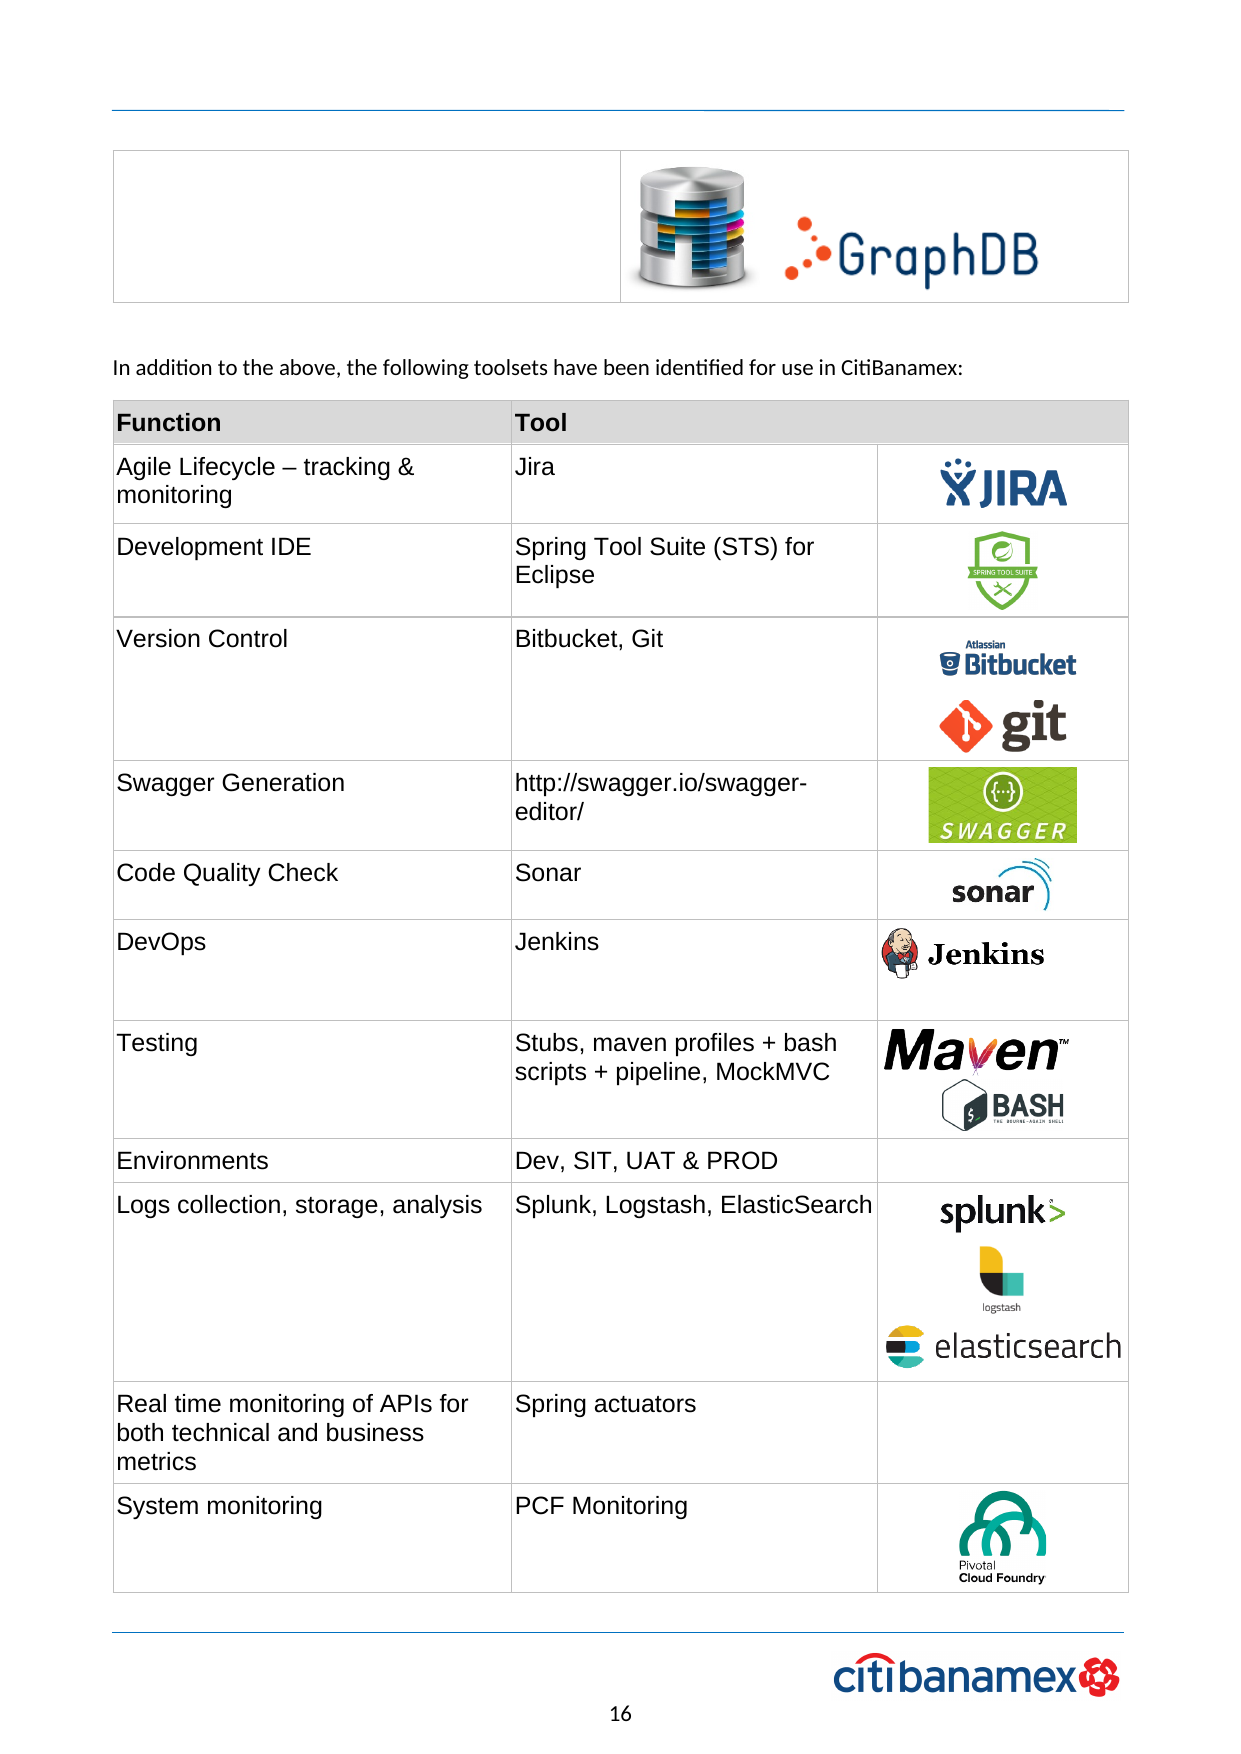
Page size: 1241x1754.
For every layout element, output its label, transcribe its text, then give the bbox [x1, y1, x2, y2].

table_header Function [114, 401, 511, 443]
picture [881, 1318, 1124, 1375]
table_cell Code Quality Check [114, 851, 511, 919]
table_cell [878, 1382, 1128, 1483]
table_cell [878, 920, 1128, 1019]
table_cell PCF Monitoring [512, 1484, 877, 1592]
table_cell Testing [114, 1021, 511, 1138]
table_cell [878, 1021, 1128, 1138]
text In addition to the above, the following toolsets have been identified for use in CitiBanamex: [112, 353, 1128, 381]
table_cell System monitoring [114, 1484, 511, 1592]
table_cell [878, 851, 1128, 919]
picture [933, 451, 1072, 517]
picture [831, 1651, 1122, 1701]
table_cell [114, 151, 620, 302]
table_cell [878, 761, 1128, 850]
table_cell http://swagger.io/swagger-editor/ [512, 761, 877, 850]
table_cell Logs collection, storage, analysis [114, 1183, 511, 1381]
table_cell Spring Tool Suite (STS) for Eclipse [512, 524, 877, 616]
table_cell DevOps [114, 920, 511, 1019]
table_cell [878, 1484, 1128, 1592]
picture [623, 158, 761, 295]
picture [951, 858, 1055, 912]
table_header Tool [512, 401, 1128, 443]
table_cell [878, 1139, 1128, 1182]
table_cell Environments [114, 1139, 511, 1182]
table_cell [878, 445, 1128, 523]
table_cell Jira [512, 445, 877, 523]
table_cell [878, 618, 1128, 760]
table_cell [878, 1183, 1128, 1381]
picture [973, 1242, 1032, 1315]
table_cell Dev, SIT, UAT & PROD [512, 1139, 877, 1182]
picture [939, 700, 1067, 753]
picture [959, 1490, 1047, 1585]
picture [935, 1189, 1071, 1239]
picture [880, 926, 1045, 980]
table_cell Bitbucket, Git [512, 618, 877, 760]
table_cell Development IDE [114, 524, 511, 616]
table_cell Version Control [114, 618, 511, 760]
table_cell Jenkins [512, 920, 877, 1019]
table_cell Splunk, Logstash, ElasticSearch [512, 1183, 877, 1381]
picture [880, 1027, 1069, 1076]
picture [967, 531, 1038, 610]
table_cell Spring actuators [512, 1382, 877, 1483]
table_cell Real time monitoring of APIs for both technical and business metrics [114, 1382, 511, 1483]
picture [936, 620, 1080, 696]
table_cell Sonar [512, 851, 877, 919]
table_cell Agile Lifecycle – tracking & monitoring [114, 445, 511, 523]
table_cell [878, 524, 1128, 616]
picture [928, 767, 1077, 843]
picture [942, 1079, 1064, 1131]
table_cell Stubs, maven profiles + bash scripts + pipeline, MockMVC [512, 1021, 877, 1138]
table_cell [621, 151, 1128, 302]
table_cell Swagger Generation [114, 761, 511, 850]
